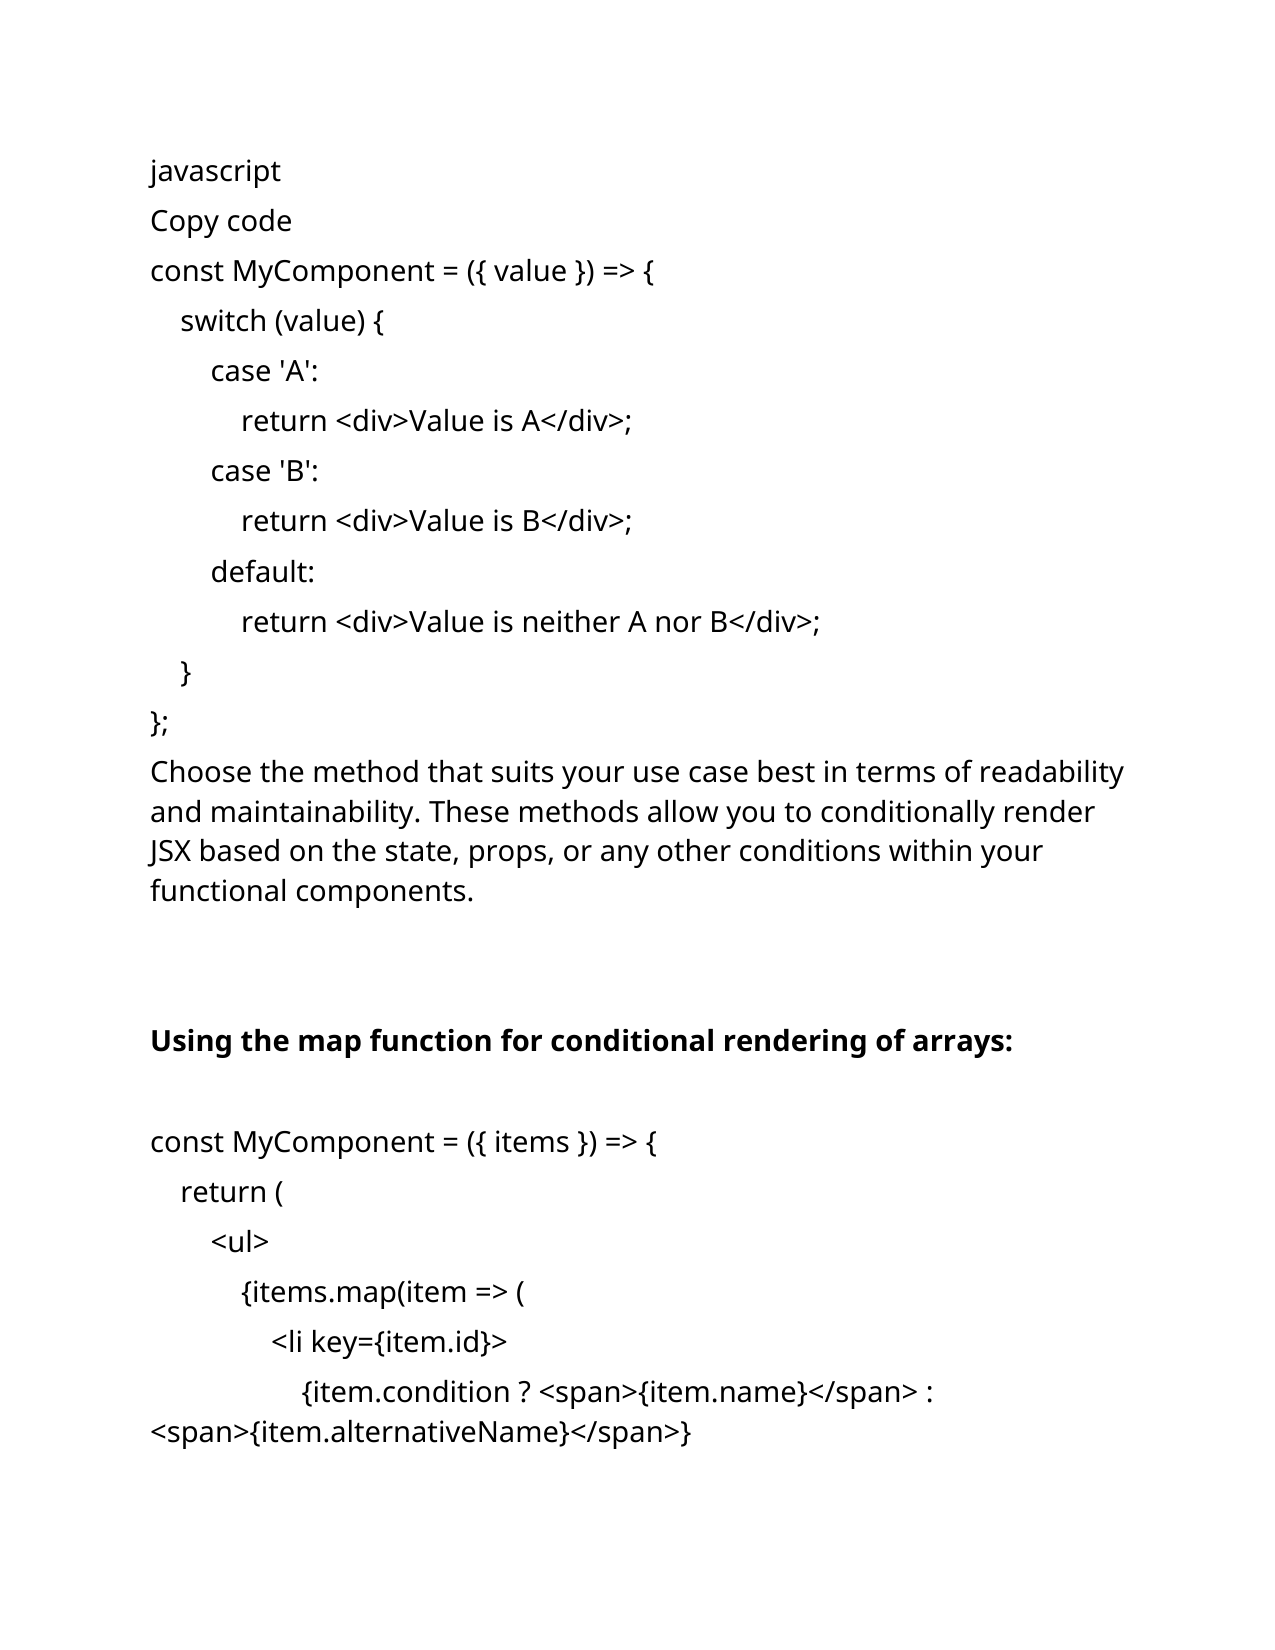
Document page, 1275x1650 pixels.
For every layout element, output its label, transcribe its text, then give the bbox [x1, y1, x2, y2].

text default: [150, 551, 1125, 591]
text return <div>Value is B</div>; [150, 501, 1125, 540]
text Choose the method that suits your use case best in terms of readability and maintainability. These methods allow you to conditionally render JSX based on the state, props, or any other conditions within your functional components. [150, 751, 1125, 910]
text case 'A': [150, 350, 1125, 390]
text javascript [150, 150, 1125, 190]
text const MyComponent = ({ value }) => { [150, 250, 1125, 290]
text {items.map(item => ( [150, 1271, 1125, 1311]
text }; [150, 701, 1125, 741]
text const MyComponent = ({ items }) => { [150, 1121, 1125, 1161]
text return <div>Value is A</div>; [150, 401, 1125, 440]
text return <div>Value is neither A nor B</div>; [150, 601, 1125, 641]
text Copy code [150, 200, 1125, 240]
text switch (value) { [150, 300, 1125, 340]
text return ( [150, 1171, 1125, 1211]
text Using the map function for conditional rendering of arrays: [150, 1021, 1125, 1060]
text <li key={item.id}> [150, 1321, 1125, 1361]
text case 'B': [150, 451, 1125, 490]
text {item.condition ? <span>{item.name}</span> : <span>{item.alternativeName}</span>} [150, 1371, 1125, 1451]
text } [150, 651, 1125, 691]
text <ul> [150, 1221, 1125, 1261]
